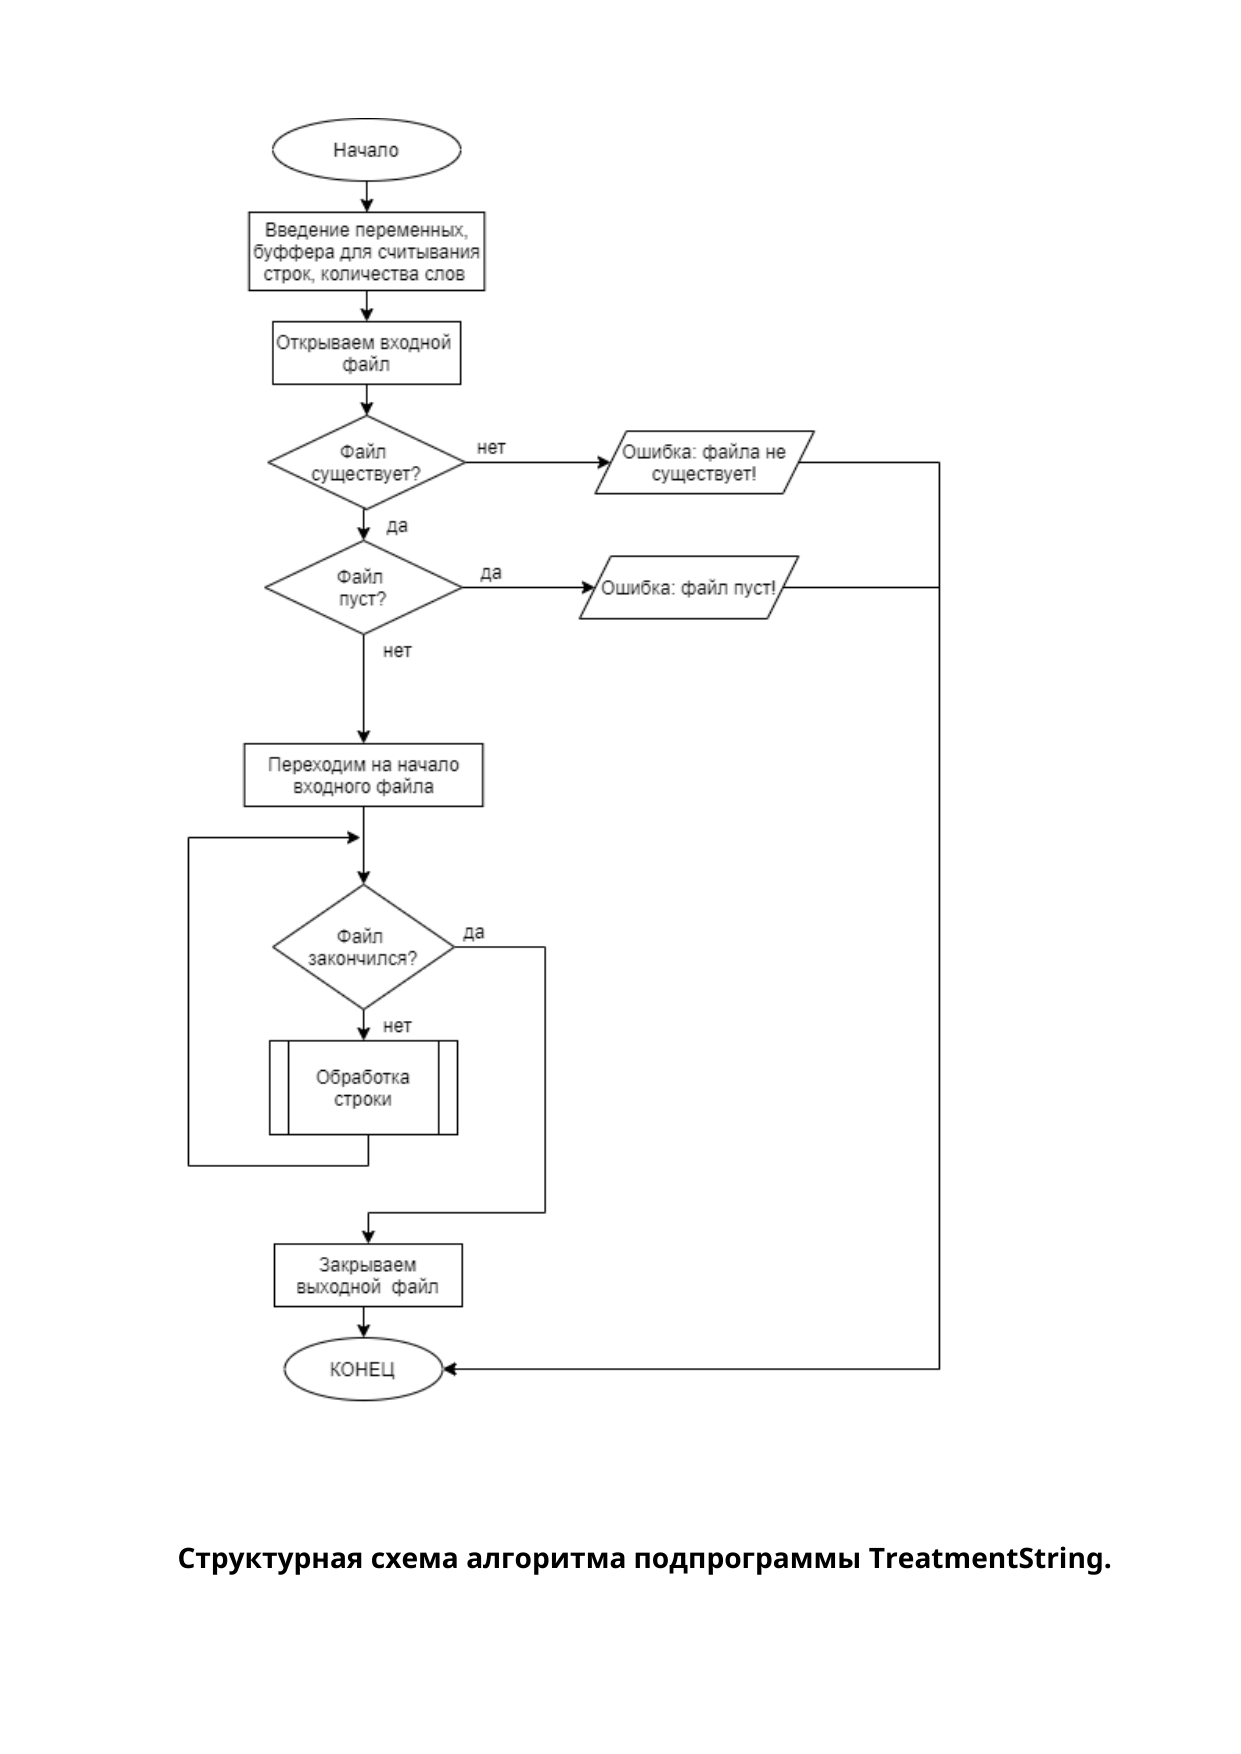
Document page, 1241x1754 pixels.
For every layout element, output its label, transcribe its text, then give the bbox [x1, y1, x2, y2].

text Структурная схема алгоритма подпрограммы TreatmentString. [177, 1538, 1152, 1577]
picture [177, 118, 953, 1403]
